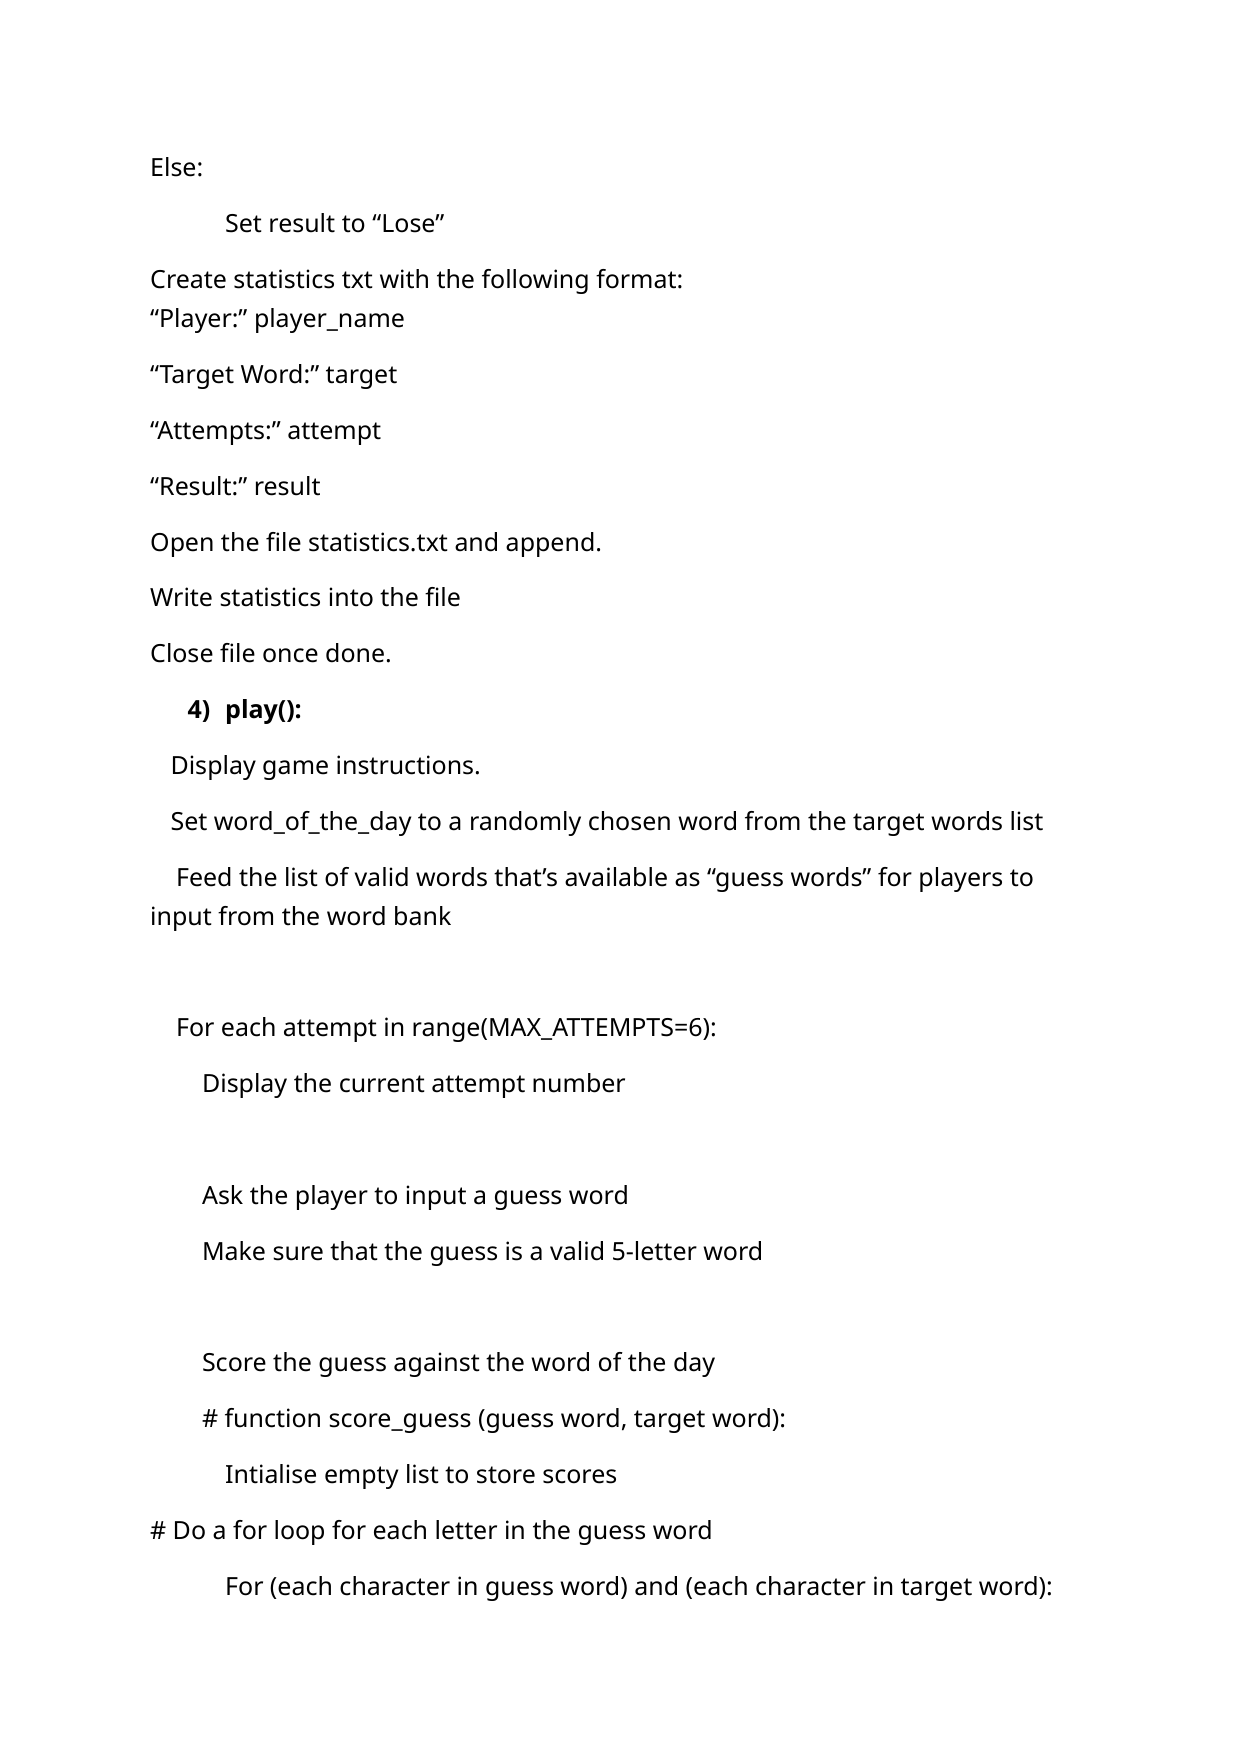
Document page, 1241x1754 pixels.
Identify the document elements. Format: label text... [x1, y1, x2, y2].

text Display the current attempt number [150, 1066, 1090, 1100]
text Feed the list of valid words that’s available as “guess words” for players to input from the word bank [150, 859, 1090, 932]
list play(): [187, 692, 1090, 726]
text “Attempts:” attempt [150, 412, 1090, 447]
text Ask the player to input a guess word [150, 1177, 1090, 1212]
text Create statistics txt with the following format: “Player:” player_name [150, 262, 1090, 335]
text Set word_of_the_day to a randomly chosen word from the target words list [150, 803, 1090, 837]
text Score the guess against the word of the day [150, 1345, 1090, 1379]
text “Target Word:” target [150, 357, 1090, 391]
text Set result to “Lose” [150, 206, 1090, 240]
text Else: [150, 150, 1090, 184]
text Make sure that the guess is a valid 5-letter word [150, 1233, 1090, 1267]
text Display game instructions. [150, 747, 1090, 782]
text Open the file statistics.txt and append. [150, 524, 1090, 558]
text For (each character in guess word) and (each character in target word): [150, 1568, 1090, 1602]
text “Result:” result [150, 468, 1090, 502]
text Write statistics into the file [150, 580, 1090, 614]
text # Do a for loop for each letter in the guess word [150, 1512, 1090, 1547]
text Intialise empty list to store scores [150, 1457, 1090, 1491]
text Close file once done. [150, 636, 1090, 670]
text # function score_guess (guess word, target word): [150, 1401, 1090, 1435]
text For each attempt in range(MAX_ATTEMPTS=6): [150, 1010, 1090, 1044]
